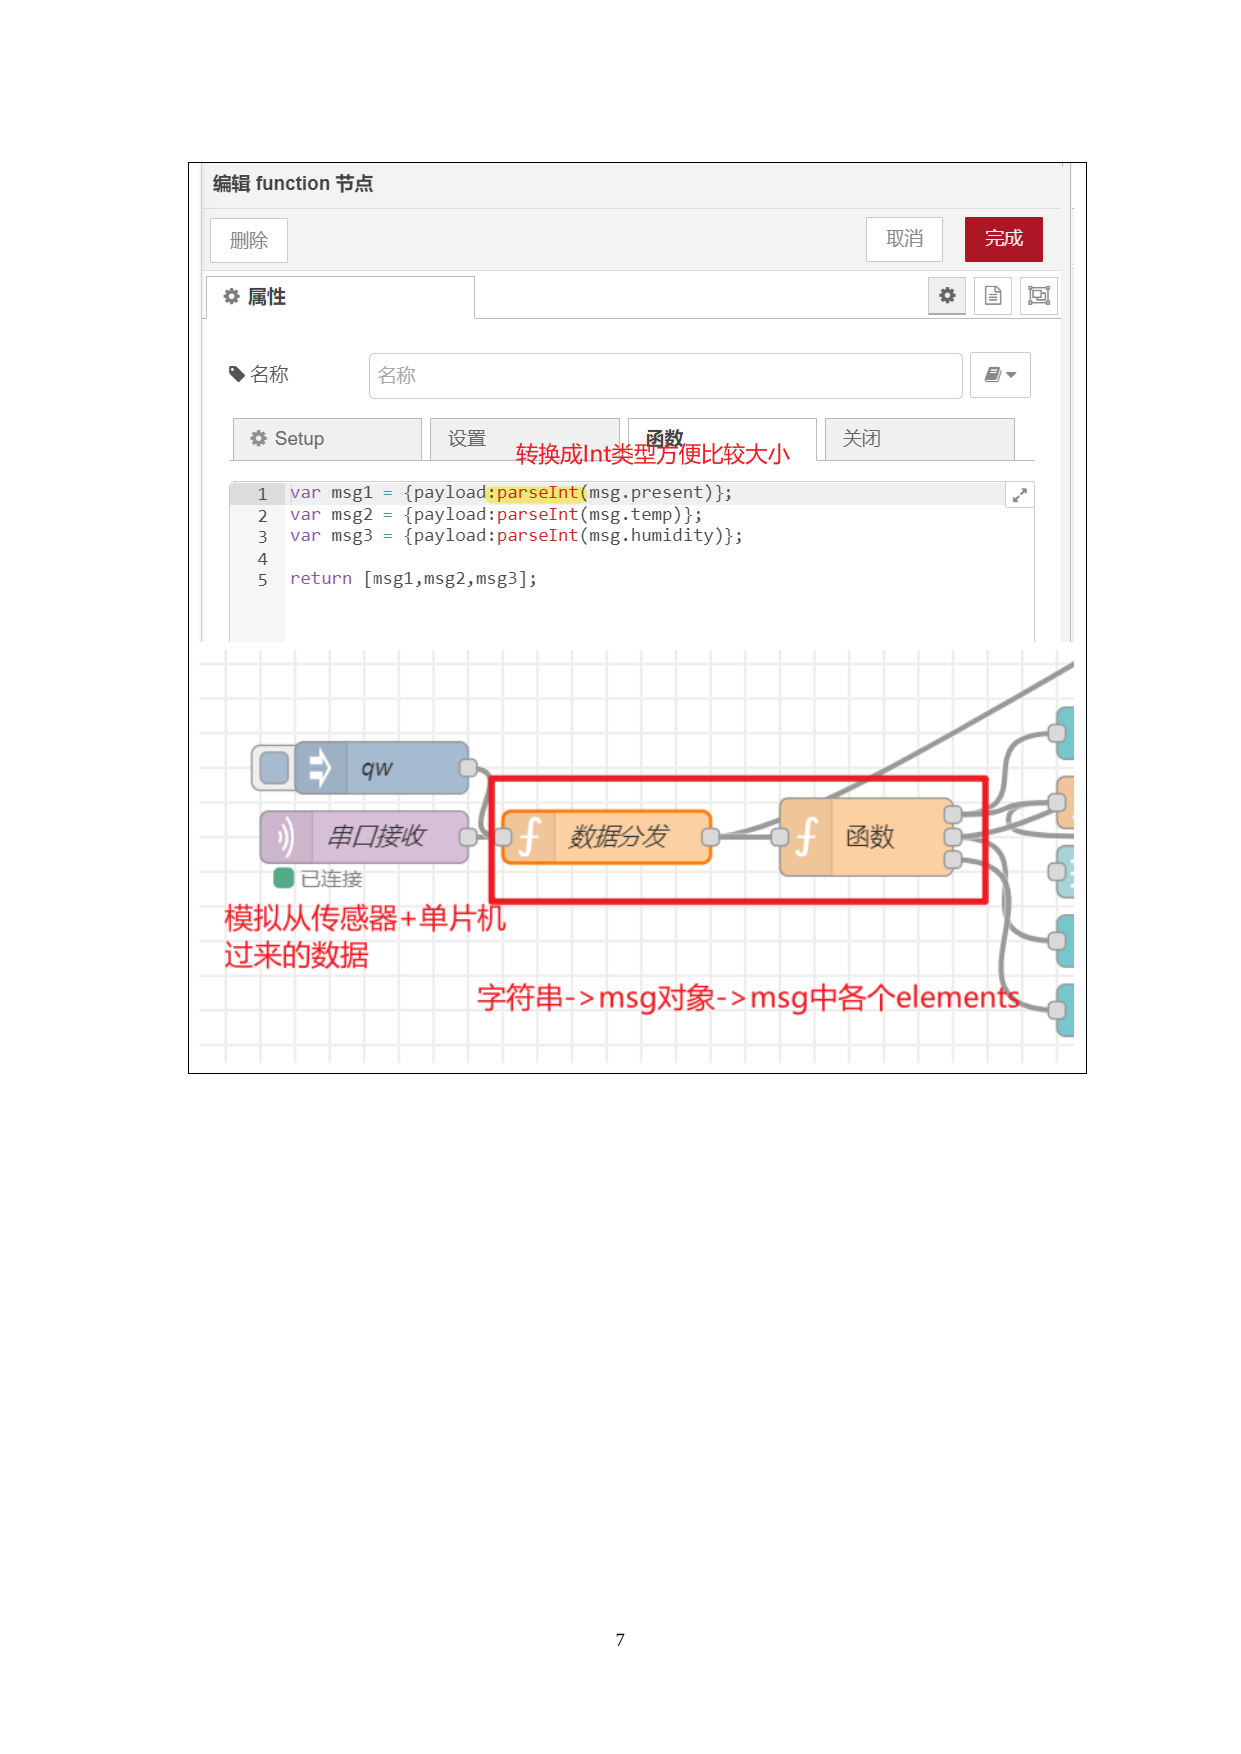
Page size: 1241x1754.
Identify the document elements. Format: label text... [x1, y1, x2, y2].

picture [199, 650, 1075, 1063]
table_cell day3 工作总结 作业点评 格式问题 格式规范 图片放到中间去 可以提交pdf，以防止格式的改变 截图之中要有解释 要加说明 建议写blog 可以做知识的积累 上课请假与上课时长问题 找徐老师请假 挂着 别退 ocam和snipaste的使用 ocam录屏工具 今天的东西的录屏讲解 今天的小组工作 烟感 例会 华为云服务器上部署Node-RED 烟感Node-RED实现 演示视频 录制演示视频 讨论项目 智能家居 与MQTT联合工作 工作日志 Node-RED上的实现 Javascript的小问题 How to Add element to msg.payload inject模拟注入mqtt传来的msg string分割 string转换成Int #####基本思想 把长字符串分割 提取出上传的数据 字符串转成Int方便后续操作 多输出端口 parseInt() dashboard部分 ui界面 改进 [189, 163, 1086, 1073]
picture [199, 163, 1075, 642]
